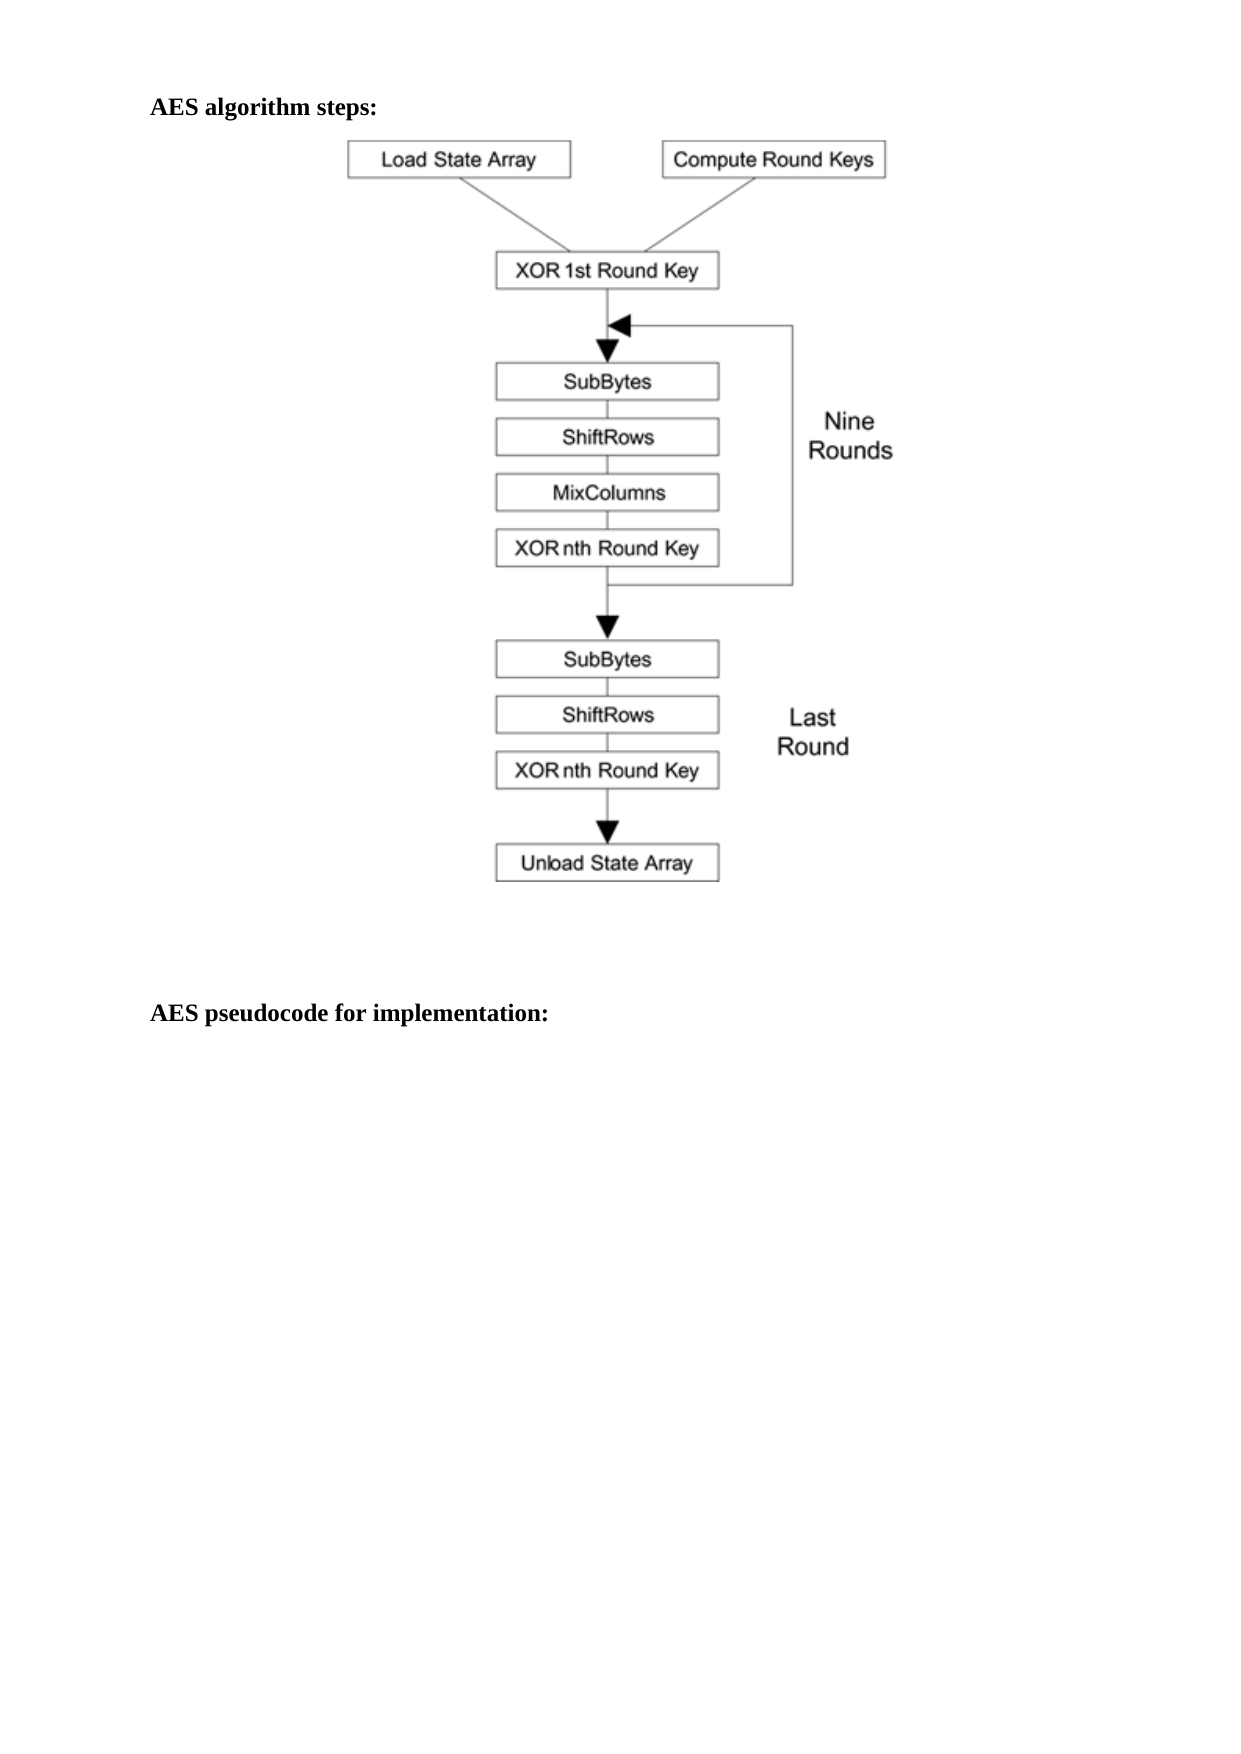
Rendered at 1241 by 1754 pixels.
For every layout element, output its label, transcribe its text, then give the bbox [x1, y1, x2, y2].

picture [346, 140, 894, 882]
text AES pseudocode for implementation: [150, 998, 1090, 1027]
text AES algorithm steps: [150, 92, 1090, 121]
